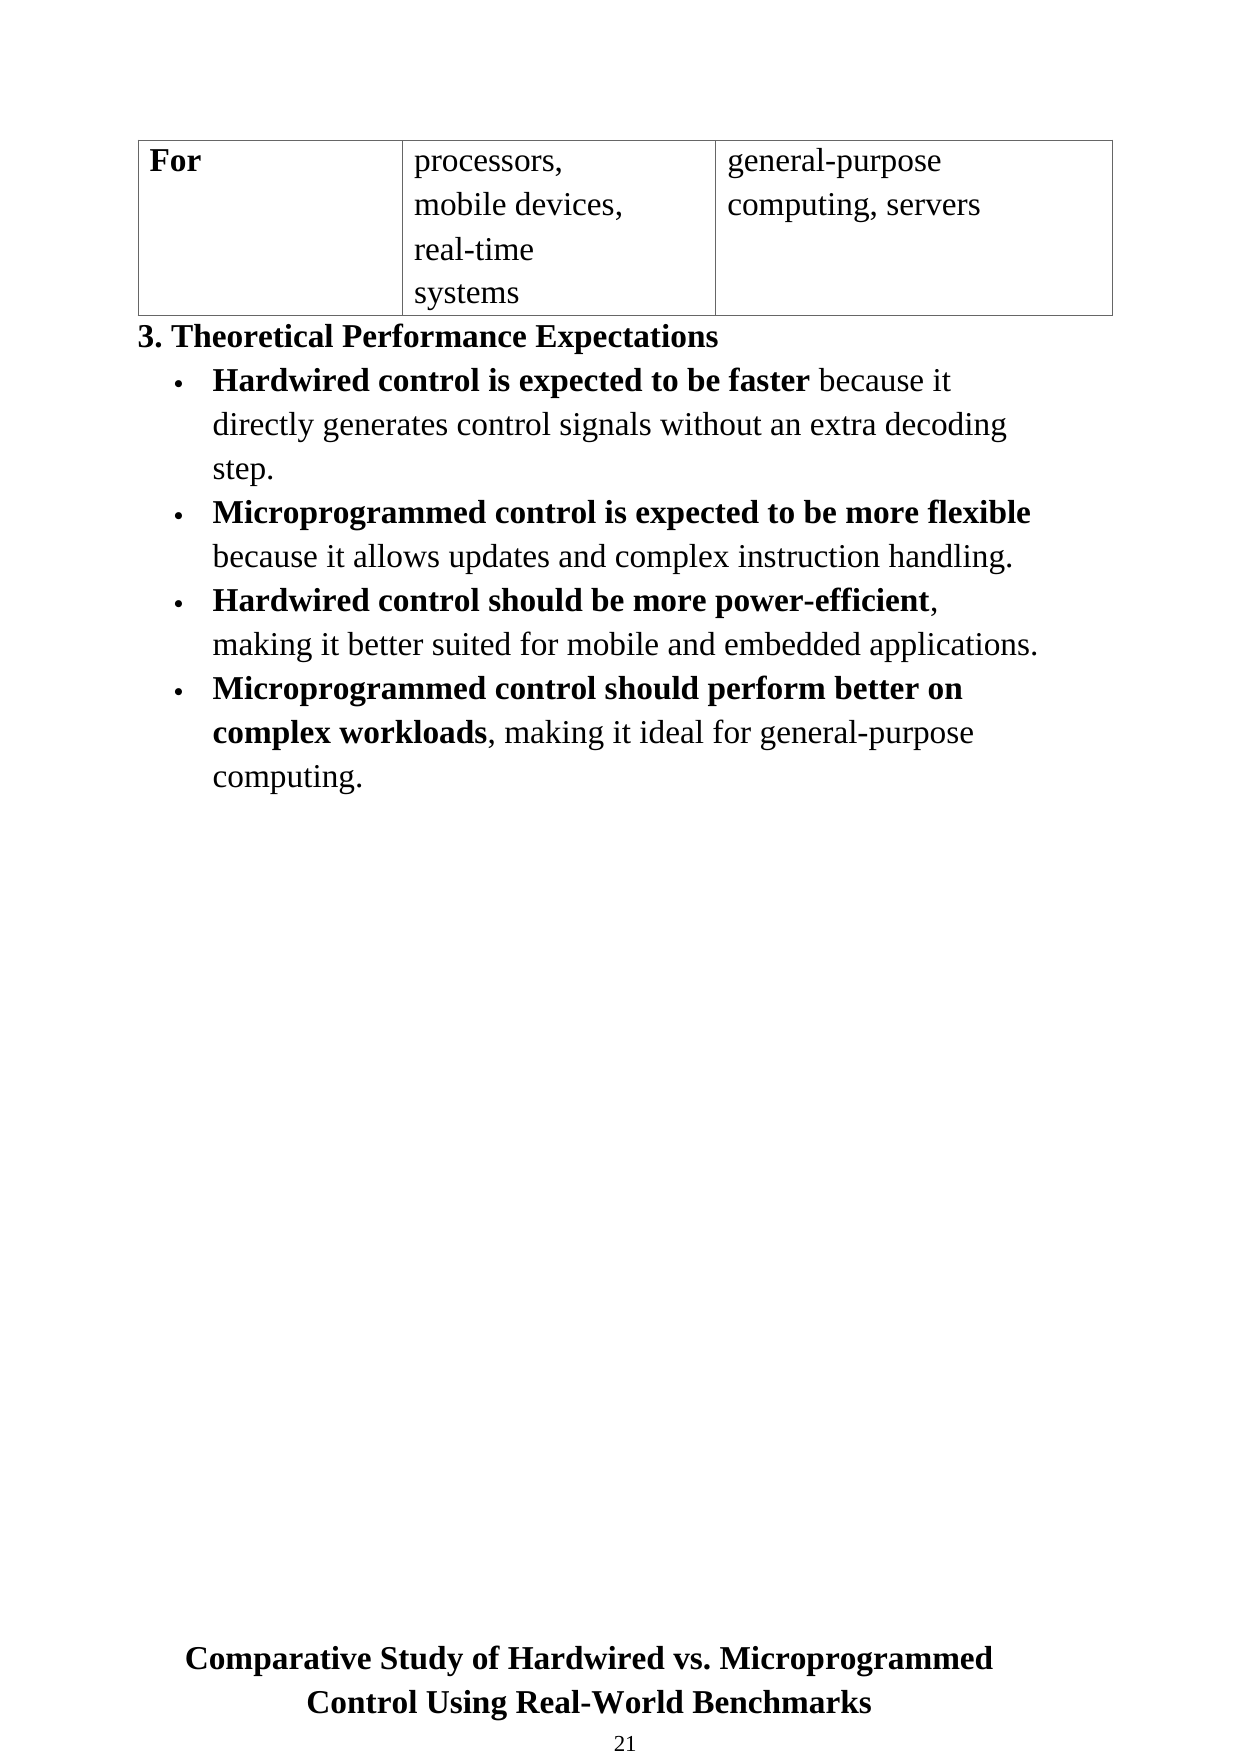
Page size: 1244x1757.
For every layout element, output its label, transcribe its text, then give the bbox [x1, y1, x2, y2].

list Microprogrammed control should perform better on complex workloads, making it ideal for general-purpose computing. [175, 668, 1041, 795]
list Hardwired control is expected to be faster because it directly generates control signals without an extra decoding step. [175, 360, 1041, 487]
list Hardwired control should be more power-efficient, making it better suited for mobile and embedded applications. [175, 580, 1041, 663]
text Comparative Study of Hardwired vs. Microprogrammed Control Using Real-World Benchmarks [137, 1638, 1041, 1720]
text 3. Theoretical Performance Expectations [137, 316, 1041, 354]
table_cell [716, 141, 1112, 315]
table_cell Best Suited For [139, 141, 402, 315]
list Microprogrammed control is expected to be more flexible because it allows updates and complex instruction handling. [175, 492, 1041, 575]
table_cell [403, 141, 715, 315]
